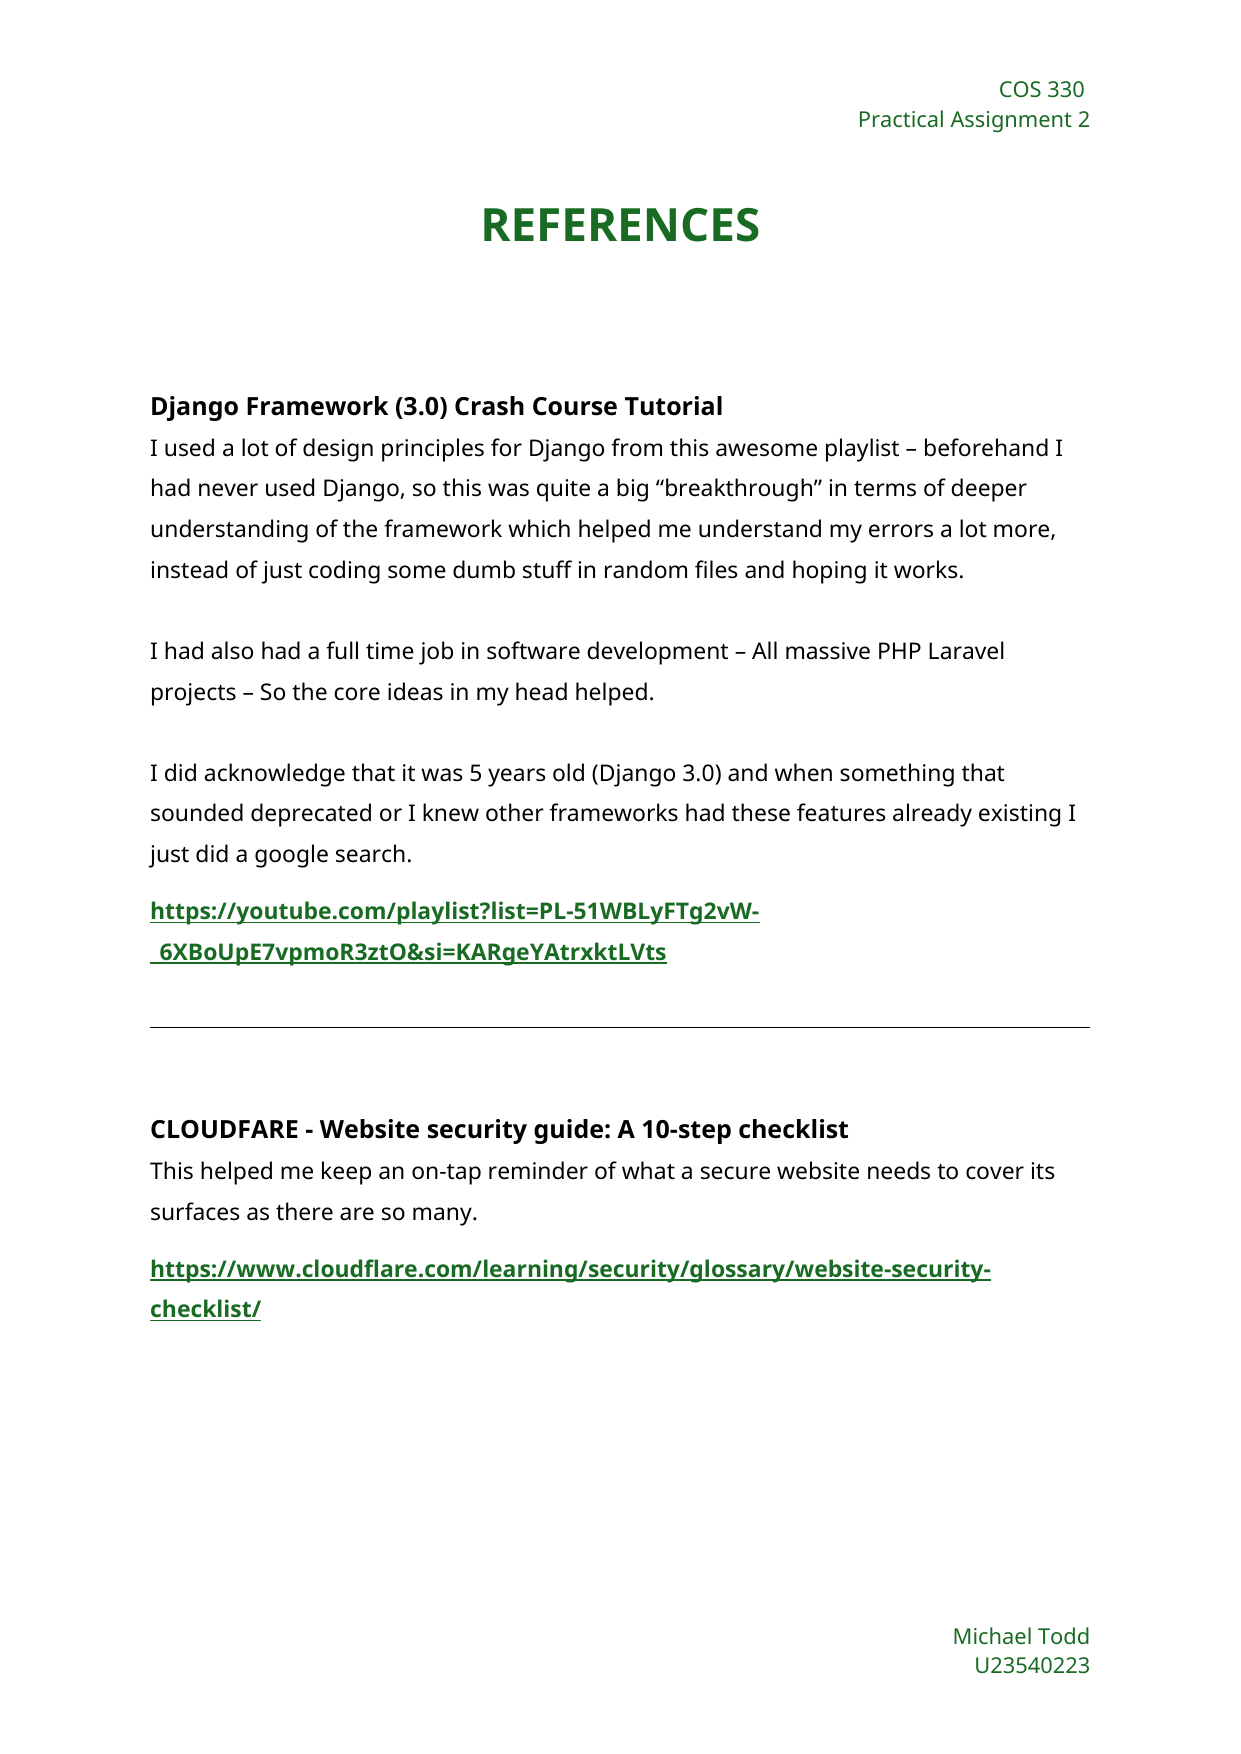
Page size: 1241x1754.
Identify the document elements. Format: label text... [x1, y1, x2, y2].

text CLOUDFARE - Website security guide: A 10-step checklist This helped me keep an on-tap reminder of what a secure website needs to cover its surfaces as there are so many. [150, 1111, 1090, 1227]
text https://www.cloudflare.com/learning/security/glossary/website-security-checklist/ [150, 1253, 1090, 1325]
text REFERENCES [150, 193, 1090, 255]
text Django Framework (3.0) Crash Course Tutorial I used a lot of design principles for Django from this awesome playlist – beforehand I had never used Django, so this was quite a big “breakthrough” in terms of deeper understanding of the framework which helped me understand my errors a lot more, instead of just coding some dumb stuff in random files and hoping it works. I had also had a full time job in software development – All massive PHP Laravel projects – So the core ideas in my head helped. I did acknowledge that it was 5 years old (Django 3.0) and when something that sounded deprecated or I knew other frameworks had these features already existing I just did a google search. [150, 388, 1090, 869]
text https://youtube.com/playlist?list=PL-51WBLyFTg2vW-_6XBoUpE7vpmoR3ztO&si=KARgeYAtrxktLVts [150, 895, 1090, 967]
